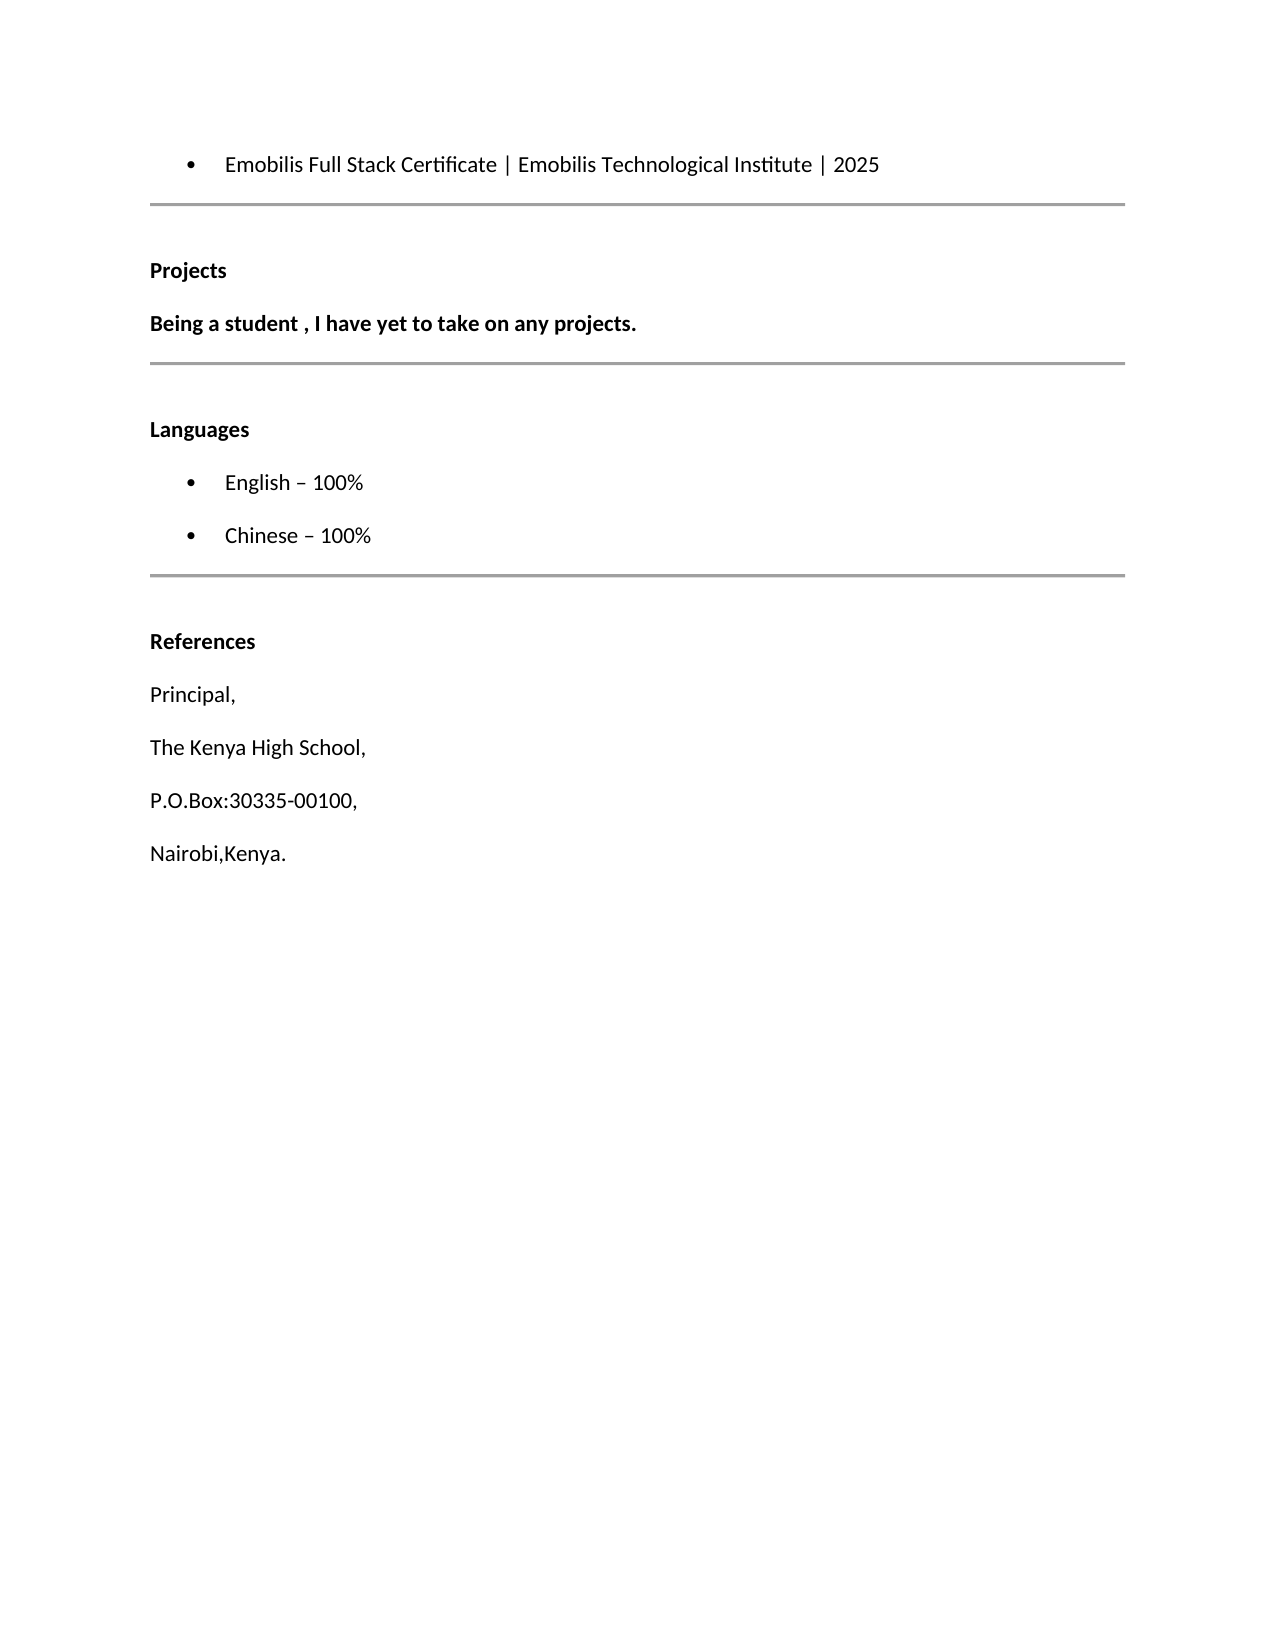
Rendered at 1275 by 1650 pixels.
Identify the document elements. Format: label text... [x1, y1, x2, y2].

list Emobilis Full Stack Certificate | Emobilis Technological Institute | 2025 [187, 150, 1125, 178]
list English – 100% [187, 468, 1125, 496]
text P.O.Box:30335-00100, [150, 786, 1125, 814]
list Chinese – 100% [187, 521, 1125, 549]
text Languages [150, 415, 1125, 443]
text Being a student , I have yet to take on any projects. [150, 309, 1125, 337]
text References [150, 627, 1125, 655]
text The Kenya High School, [150, 733, 1125, 761]
text Projects [150, 256, 1125, 284]
text Nairobi,Kenya. [150, 839, 1125, 867]
text Principal, [150, 680, 1125, 708]
